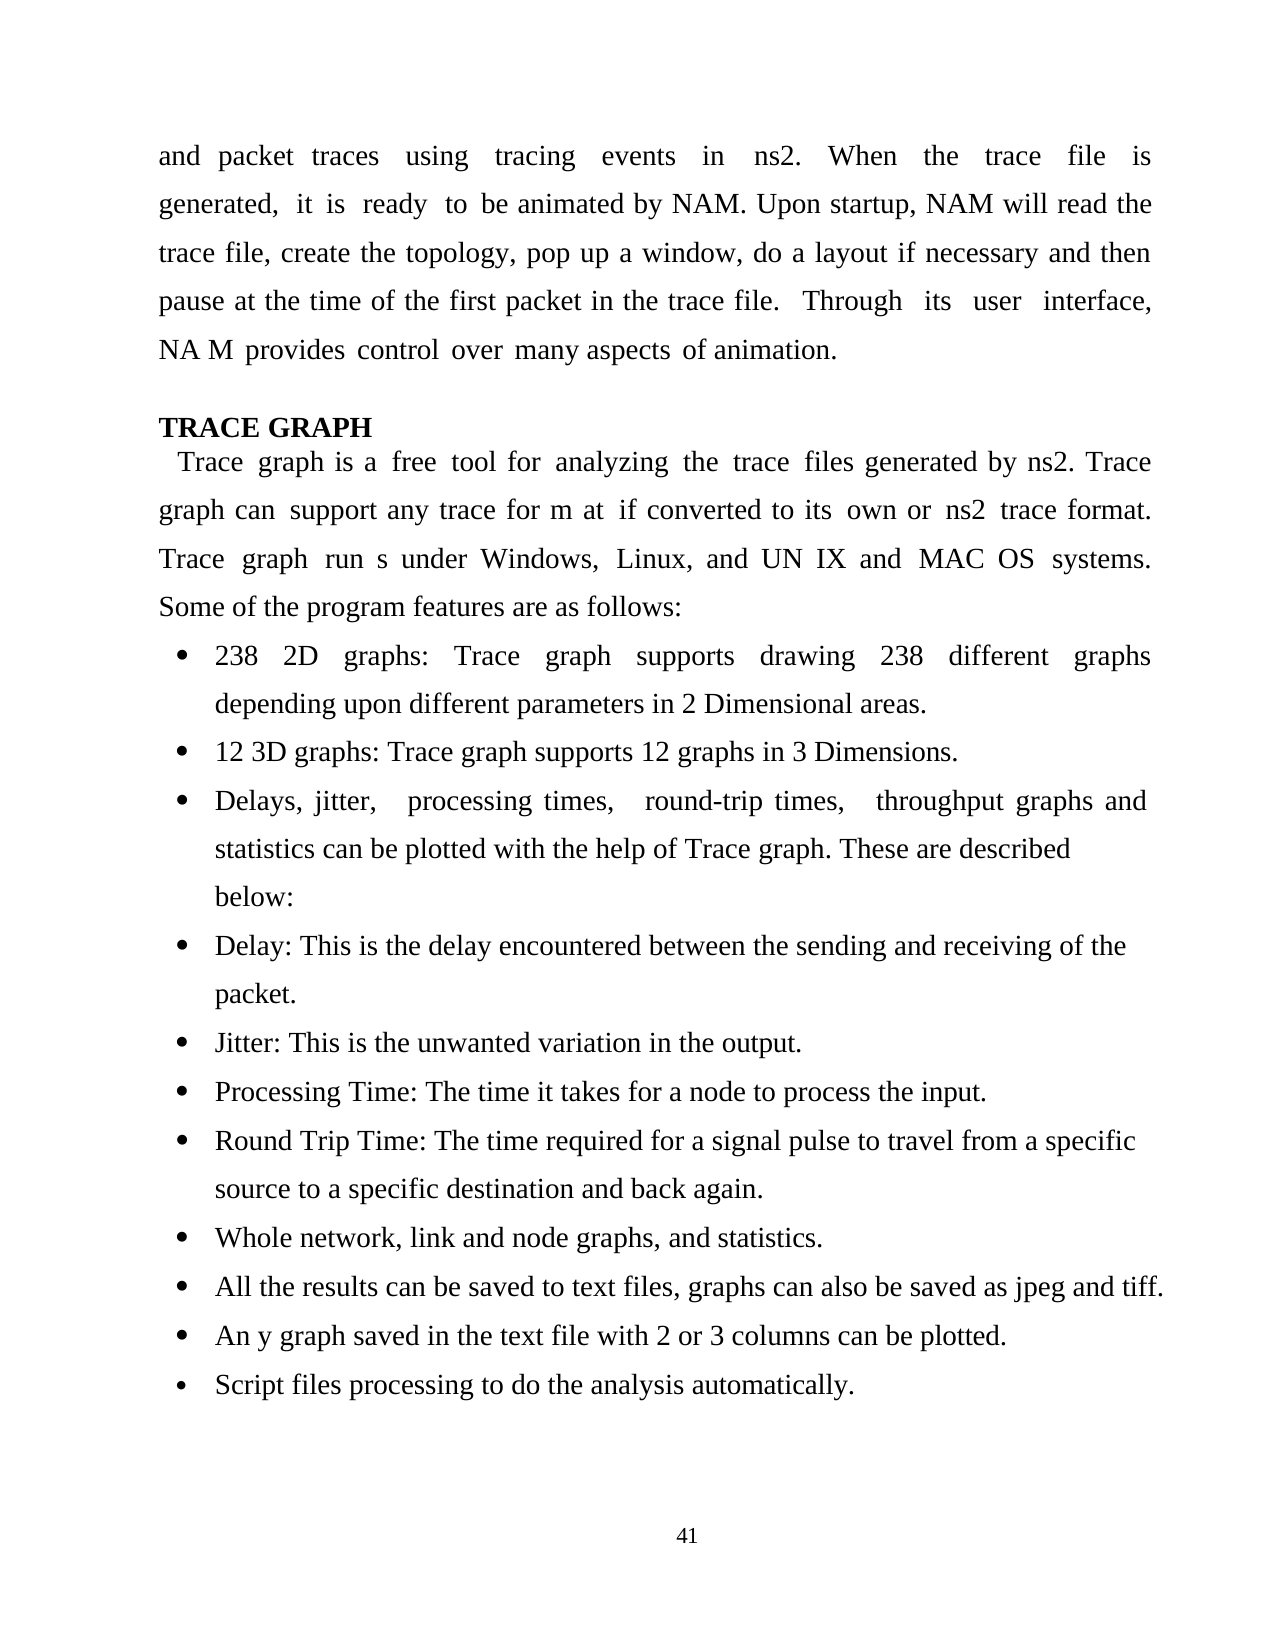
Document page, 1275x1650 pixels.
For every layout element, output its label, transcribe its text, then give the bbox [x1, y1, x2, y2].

list Script files processing to do the analysis automatically. [177, 1367, 1239, 1400]
list Processing Time: The time it takes for a node to process the input. [177, 1074, 1239, 1108]
list 238 2D graphs: Trace graph supports drawing 238 different graphs depending upon different parameters in 2 Dimensional areas. [177, 638, 1151, 720]
text and packet traces using tracing events in ns2. When the trace file is generated, it is ready to be animated by NAM. Upon startup, NAM will read the trace file, create the topology, pop up a window, do a layout if necessary and then pause at the time of the first packet in the trace file. Through its user interface, NA M provides control over many aspects of animation. [158, 138, 1152, 365]
list All the results can be saved to text files, graphs can also be saved as jpeg and tiff. [177, 1269, 1239, 1302]
text Trace graph is a free tool for analyzing the trace files generated by ns2. Trace graph can support any trace for m at if converted to its own or ns2 trace format. Trace graph run s under Windows, Linux, and UN IX and MAC OS systems. Some of the program features are as follows: [158, 444, 1152, 623]
list Whole network, link and node graphs, and statistics. [177, 1220, 1239, 1254]
list Jitter: This is the unwanted variation in the output. [177, 1025, 1239, 1059]
list Delay: This is the delay encountered between the sending and receiving of the packet. [177, 928, 1151, 1010]
list Round Trip Time: The time required for a signal pulse to travel from a specific source to a specific destination and back again. [177, 1123, 1153, 1204]
list An y graph saved in the text file with 2 or 3 columns can be plotted. [177, 1318, 1239, 1351]
subtitle TRACE GRAPH [158, 410, 1239, 444]
list 12 3D graphs: Trace graph supports 12 graphs in 3 Dimensions. [177, 734, 1239, 768]
list Delays, jitter, processing times, round-trip times, throughput graphs and statistics can be plotted with the help of Trace graph. These are described below: [177, 783, 1152, 913]
